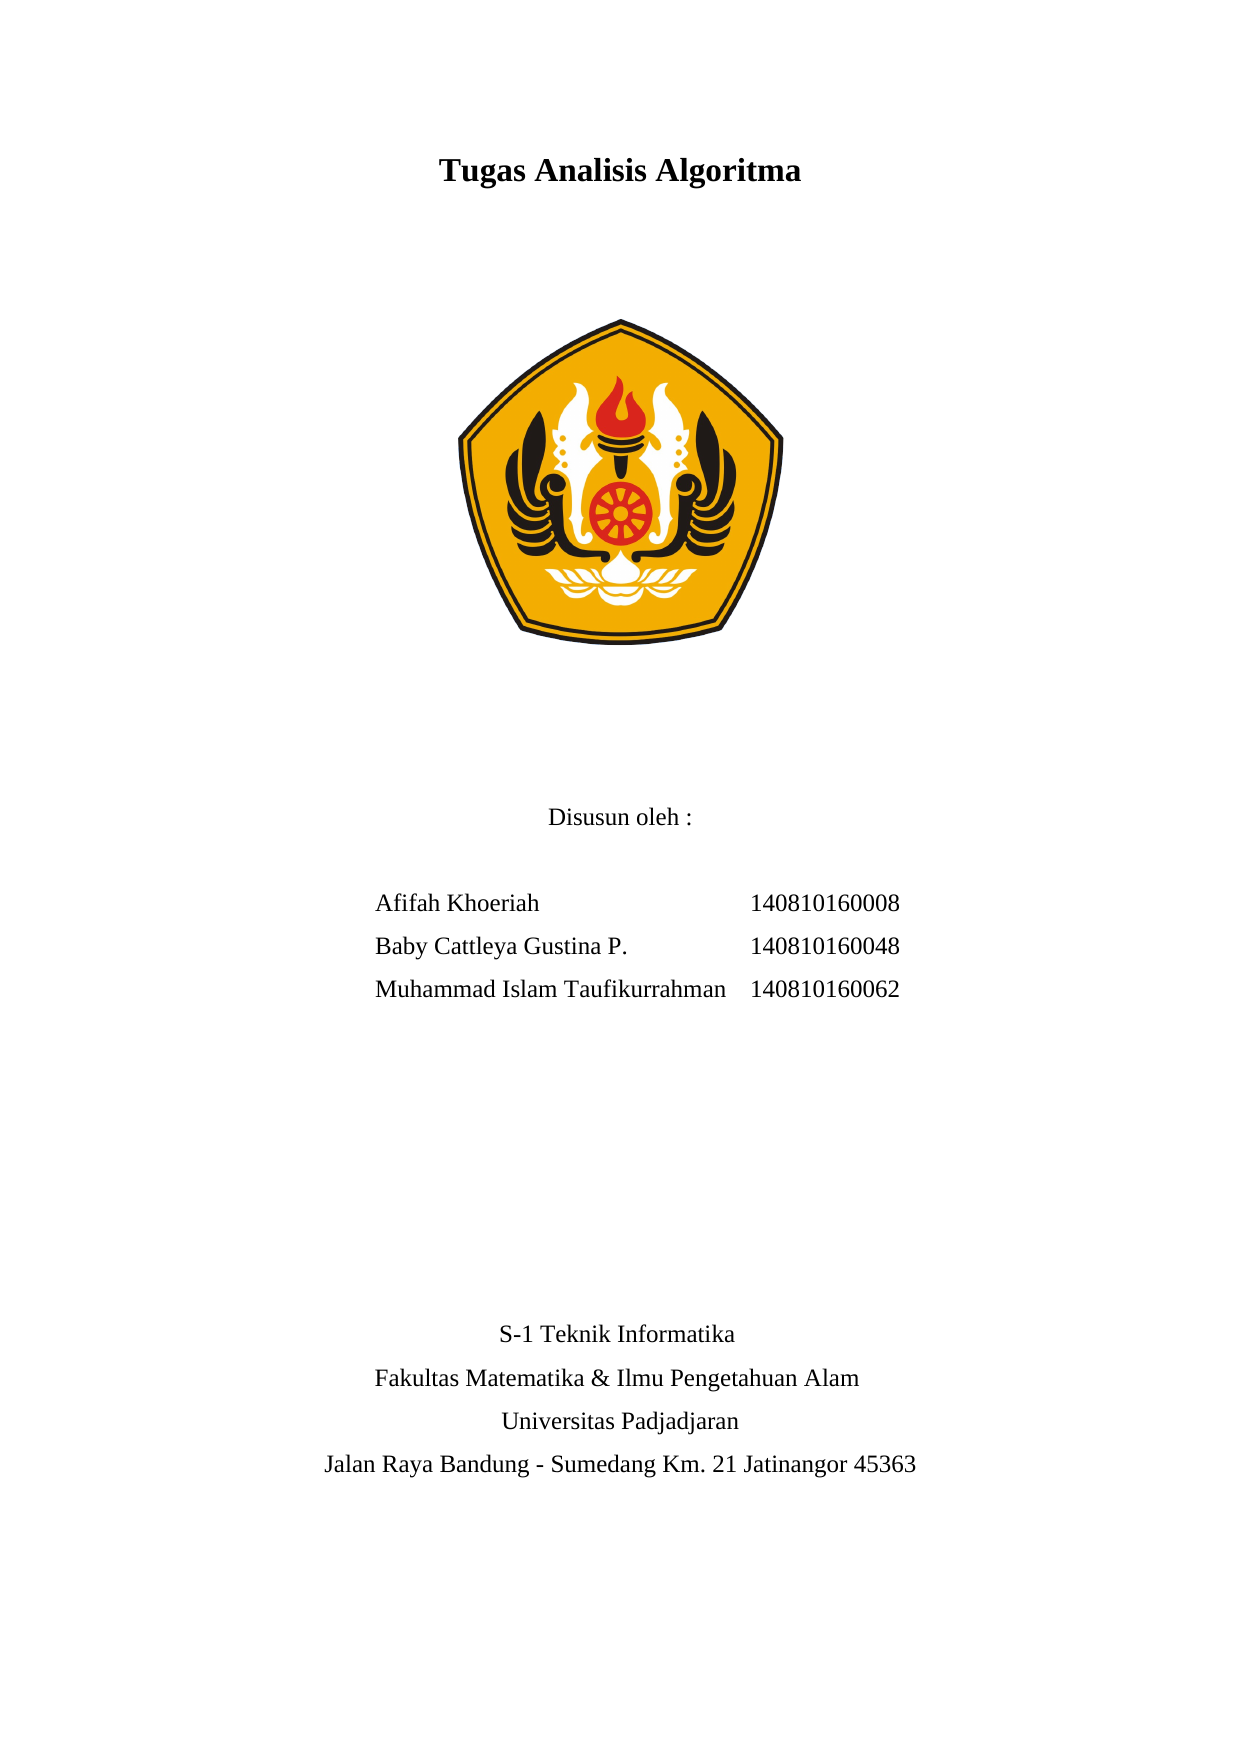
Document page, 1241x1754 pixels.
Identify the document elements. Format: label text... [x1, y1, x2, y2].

picture [410, 299, 830, 665]
text Disusun oleh : [150, 802, 1090, 831]
text S-1 Teknik Informatika Fakultas Matematika & Ilmu Pengetahuan Alam Universitas Padjadjaran Jalan Raya Bandung - Sumedang Km. 21 Jatinangor 45363 [150, 1319, 1090, 1478]
text Muhammad Islam Taufikurrahman 140810160062 [300, 974, 1090, 1003]
text Afifah Khoeriah 140810160008 [375, 845, 1090, 917]
text Baby Cattleya Gustina P. 140810160048 [300, 931, 1090, 960]
text Tugas Analisis Algoritma [150, 150, 1090, 188]
